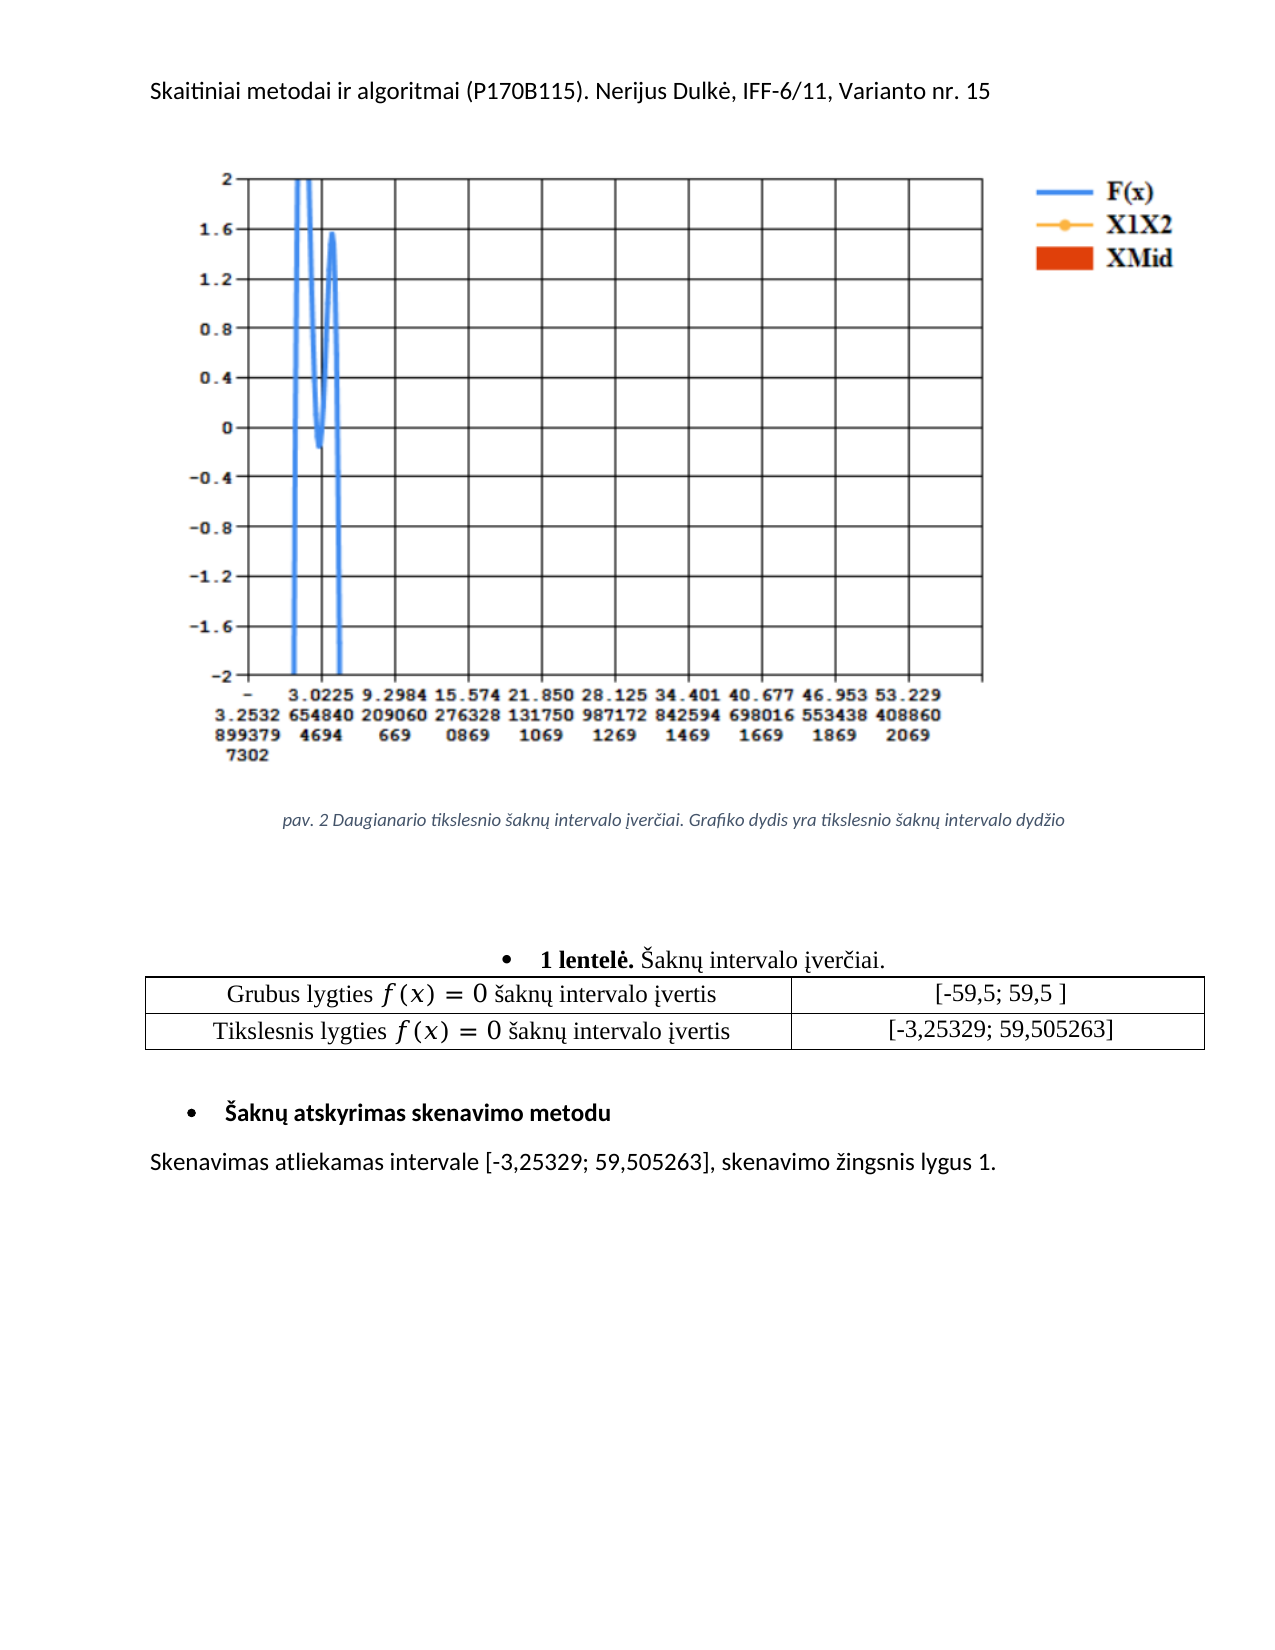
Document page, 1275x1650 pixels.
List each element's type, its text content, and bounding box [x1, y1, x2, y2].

text pav. 2 Daugianario tikslesnio šaknų intervalo įverčiai. Grafiko dydis yra tikslesnio šaknų intervalo dydžio [150, 808, 1200, 831]
list Šaknų atskyrimas skenavimo metodu [187, 1097, 1200, 1127]
table_cell Tikslesnis lygties 𝑓(𝑥) = 0 šaknų intervalo įvertis [146, 1014, 791, 1049]
list 1 lentelė. Šaknų intervalo įverčiai. [187, 945, 1200, 974]
table_cell [-3,25329; 59,505263] [792, 1014, 1204, 1049]
table_header Grubus lygties 𝑓(𝑥) = 0 šaknų intervalo įvertis [146, 978, 791, 1013]
table_header [-59,5; 59,5 ] [792, 978, 1204, 1013]
text Skenavimas atliekamas intervale [-3,25329; 59,505263], skenavimo žingsnis lygus 1. [150, 1146, 1200, 1177]
picture [150, 150, 1200, 779]
